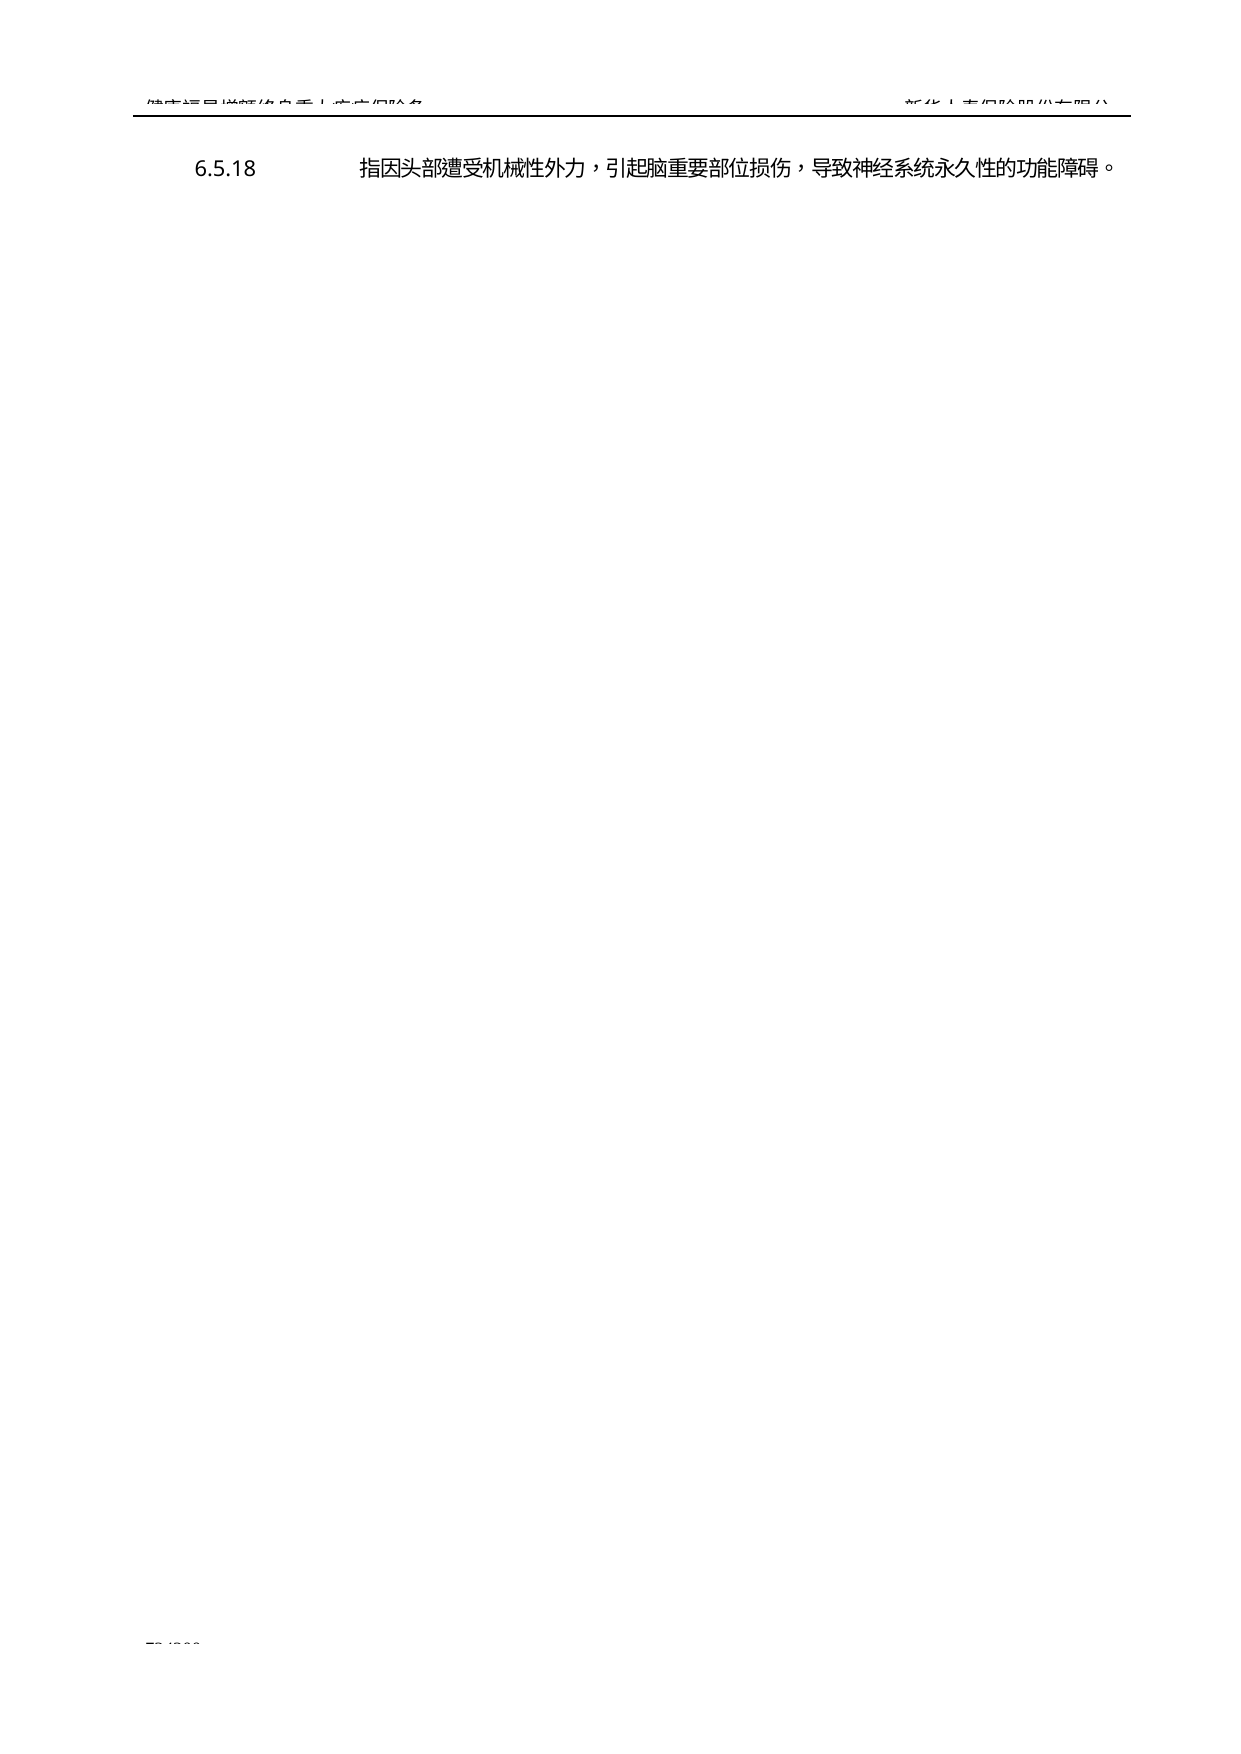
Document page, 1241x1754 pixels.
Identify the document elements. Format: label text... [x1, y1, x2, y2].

list 指因头部遭受机械性外力，引起脑重要部位损伤，导致神经系统永久性的功能障碍。 [194, 153, 1165, 183]
